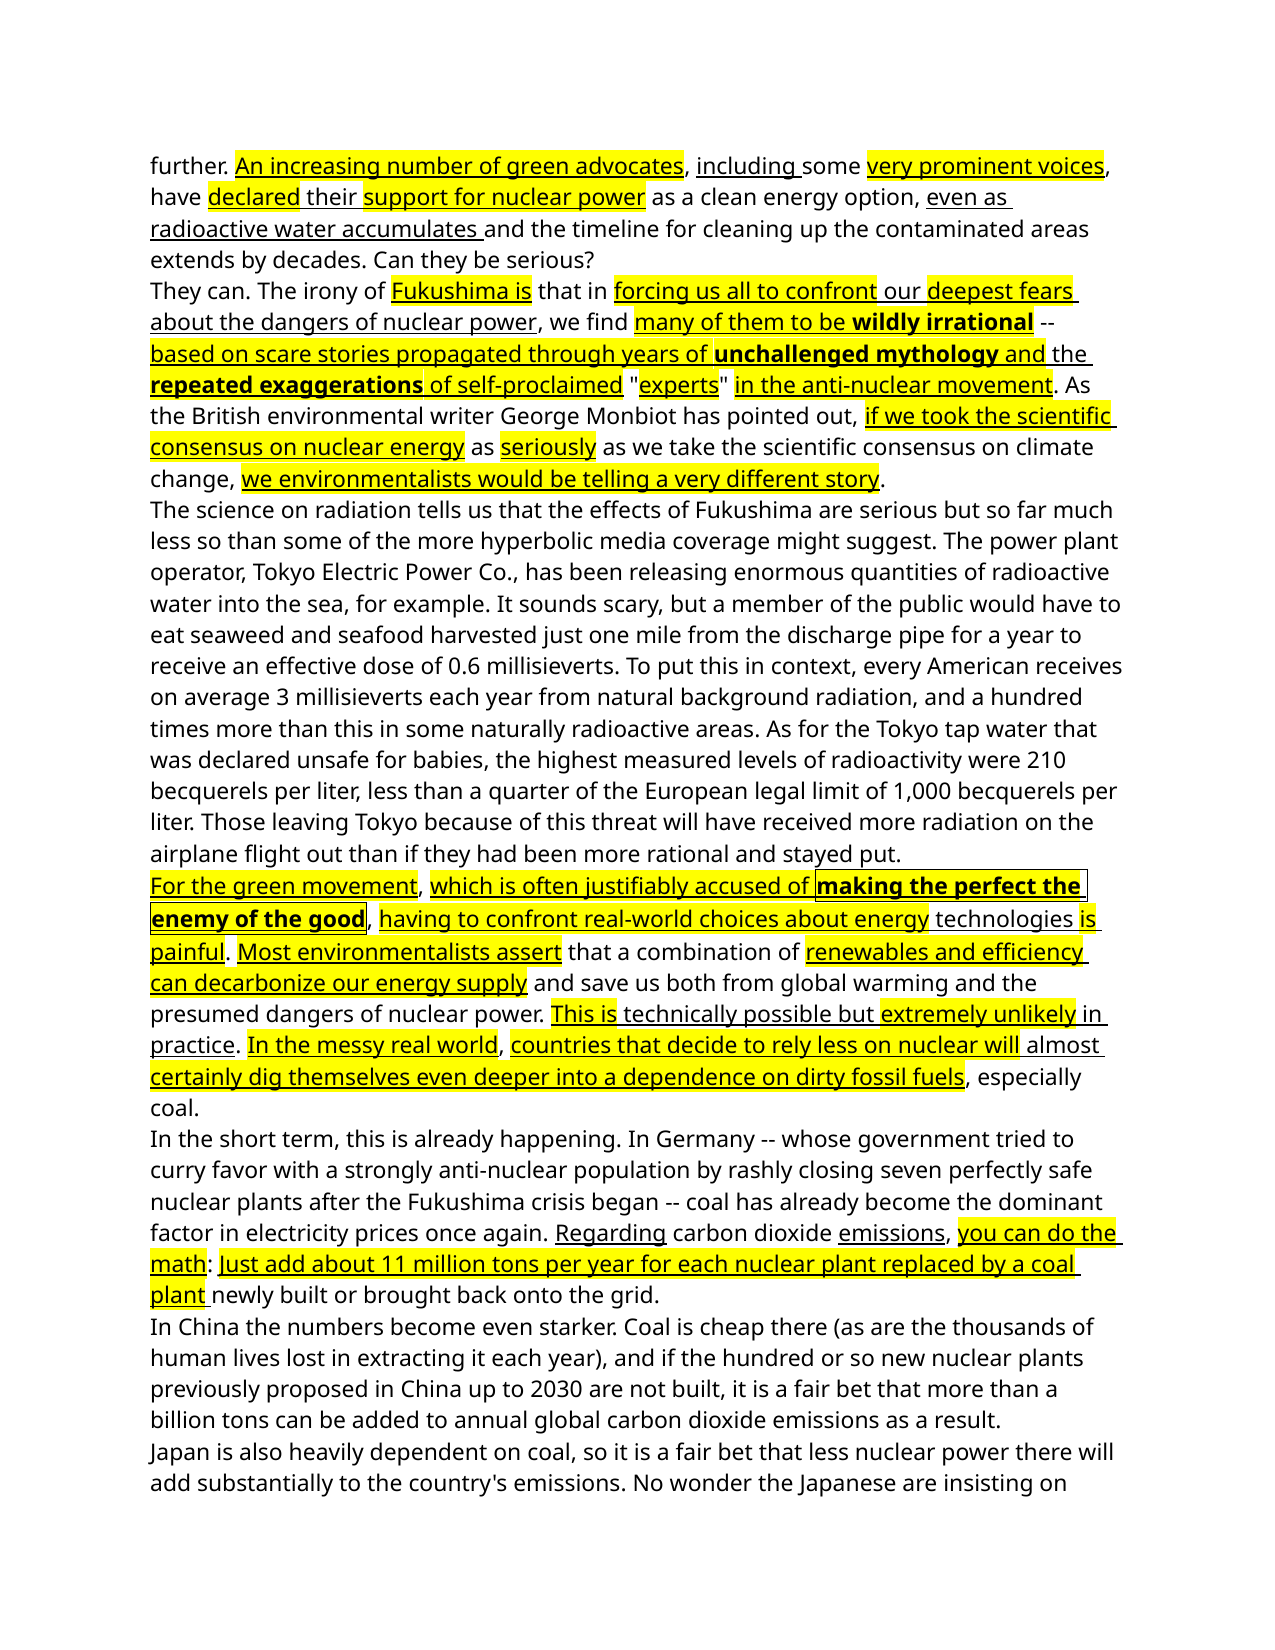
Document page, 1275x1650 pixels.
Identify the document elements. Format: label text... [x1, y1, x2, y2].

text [150, 150, 1125, 275]
text They can. The irony of Fukushima is that in forcing us all to confront our deepest fears about the dangers of nuclear power, we find many of them to be wildly irrational -- based on scare stories propagated through years of unchallenged mythology and the repeated exaggerations of self-proclaimed "experts" in the anti-nuclear movement. As the British environmental writer George Monbiot has pointed out, if we took the scientific consensus on nuclear energy as seriously as we take the scientific consensus on climate change, we environmentalists would be telling a very different story. [150, 275, 1125, 494]
text In China the numbers become even starker. Coal is cheap there (as are the thousands of human lives lost in extracting it each year), and if the hundred or so new nuclear plants previously proposed in China up to 2030 are not built, it is a fair bet that more than a billion tons can be added to annual global carbon dioxide emissions as a result. [150, 1310, 1125, 1435]
text The science on radiation tells us that the effects of Fukushima are serious but so far much less so than some of the more hyperbolic media coverage might suggest. The power plant operator, Tokyo Electric Power Co., has been releasing enormous quantities of radioactive water into the sea, for example. It sounds scary, but a member of the public would have to eat seaweed and seafood harvested just one mile from the discharge pipe for a year to receive an effective dose of 0.6 millisieverts. To put this in context, every American receives on average 3 millisieverts each year from natural background radiation, and a hundred times more than this in some naturally radioactive areas. As for the Tokyo tap water that was declared unsafe for babies, the highest measured levels of radioactivity were 210 becquerels per liter, less than a quarter of the European legal limit of 1,000 becquerels per liter. Those leaving Tokyo because of this threat will have received more radiation on the airplane flight out than if they had been more rational and stayed put. [150, 494, 1125, 869]
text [150, 1435, 1125, 1498]
text In the short term, this is already happening. In Germany -- whose government tried to curry favor with a strongly anti-nuclear population by rashly closing seven perfectly safe nuclear plants after the Fukushima crisis began -- coal has already become the dominant factor in electricity prices once again. Regarding carbon dioxide emissions, you can do the math: Just add about 11 million tons per year for each nuclear plant replaced by a coal plant newly built or brought back onto the grid. [150, 1123, 1125, 1310]
text For the green movement, which is often justifiably accused of making the perfect the enemy of the good, having to confront real-world choices about energy technologies is painful. Most environmentalists assert that a combination of renewables and efficiency can decarbonize our energy supply and save us both from global warming and the presumed dangers of nuclear power. This is technically possible but extremely unlikely in practice. In the messy real world, countries that decide to rely less on nuclear will almost certainly dig themselves even deeper into a dependence on dirty fossil fuels, especially coal. [150, 869, 1125, 1123]
